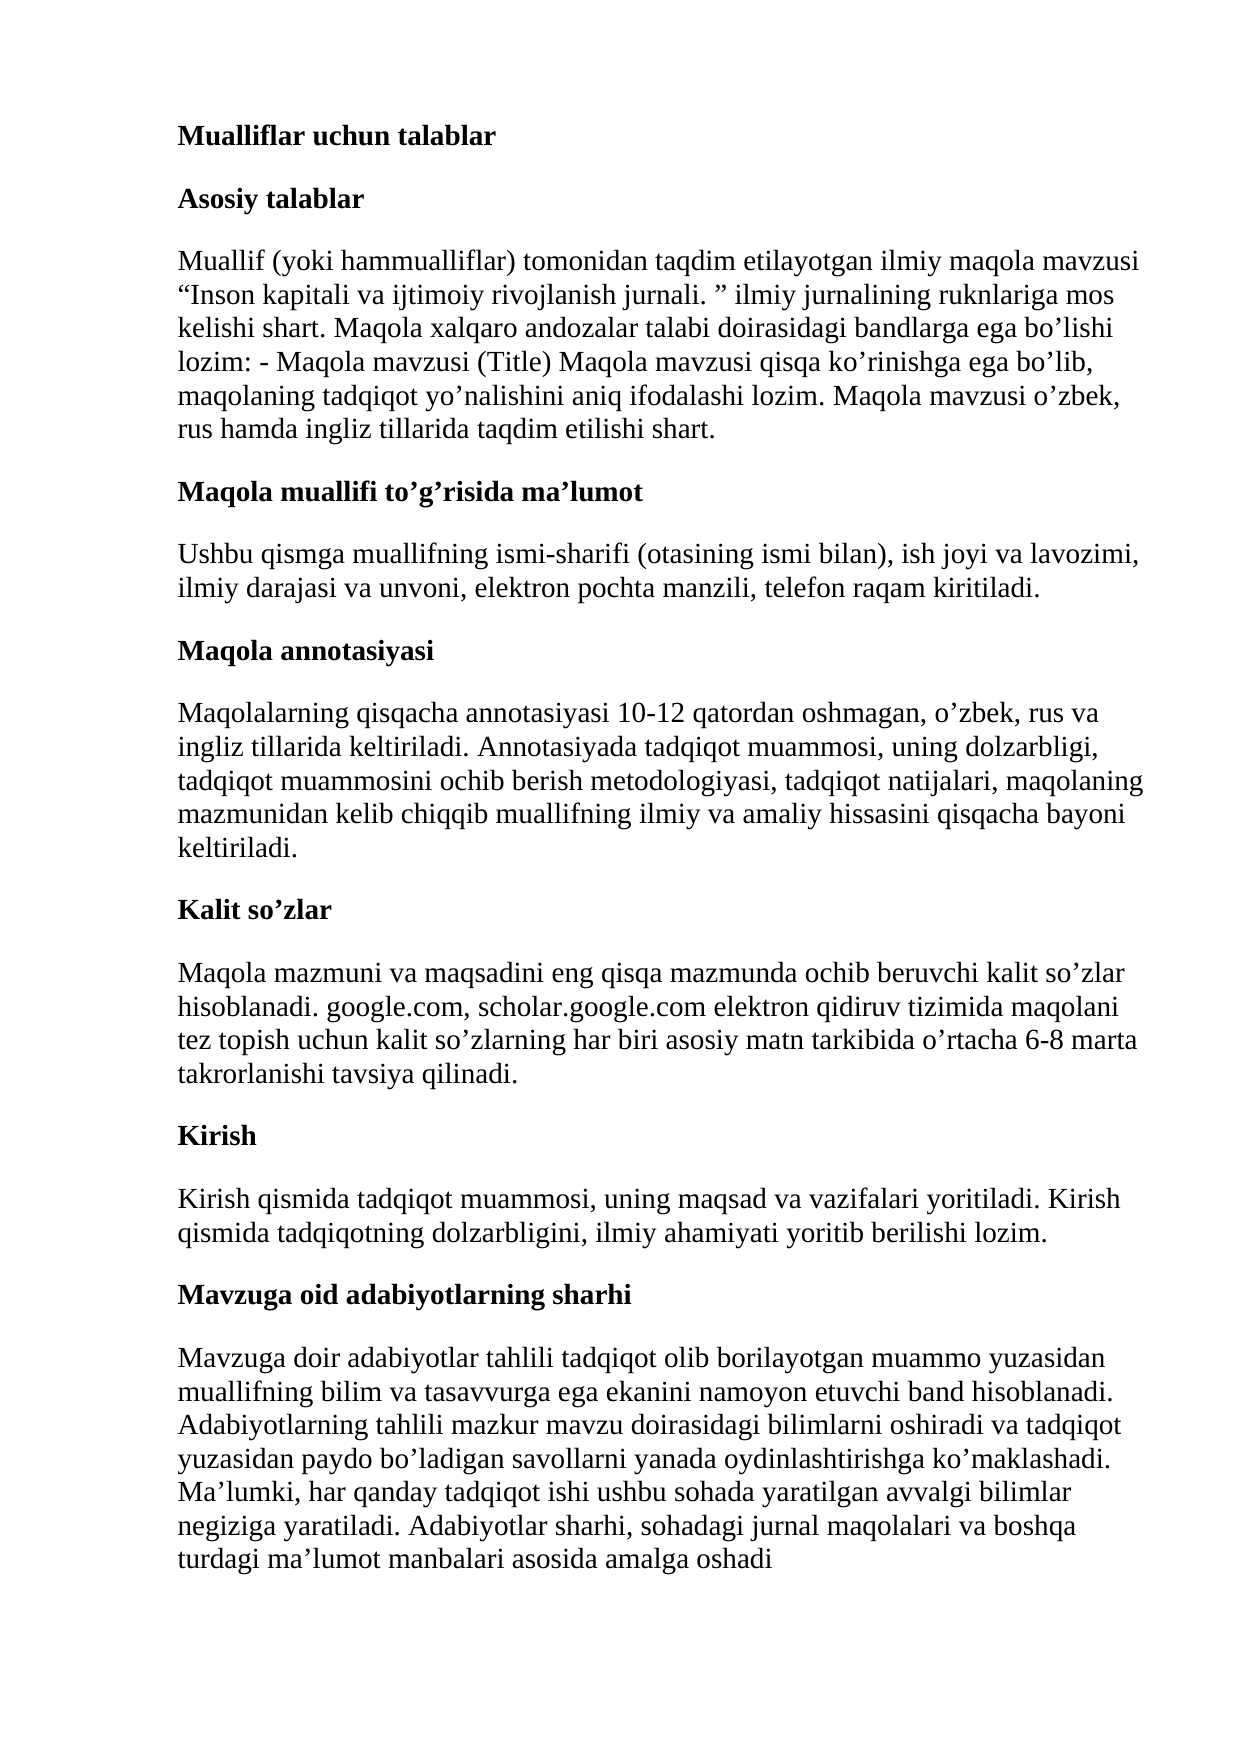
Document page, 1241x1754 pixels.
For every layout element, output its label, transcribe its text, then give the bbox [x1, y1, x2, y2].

text Mavzuga oid adabiyotlarning sharhi [177, 1277, 1152, 1311]
text Ushbu qismga muallifning ismi-sharifi (otasining ismi bilan), ish joyi va lavozimi, ilmiy darajasi va unvoni, elektron pochta manzili, telefon raqam kiritiladi. [177, 537, 1152, 604]
text Maqola annotasiyasi [177, 633, 1152, 666]
text Kirish qismida tadqiqot muammosi, uning maqsad va vazifalari yoritiladi. Kirish qismida tadqiqotning dolzarbligini, ilmiy ahamiyati yoritib berilishi lozim. [177, 1181, 1152, 1248]
text Kalit so’zlar [177, 892, 1152, 926]
text Maqola mazmuni va maqsadini eng qisqa mazmunda ochib beruvchi kalit so’zlar hisoblanadi. google.com, scholar.google.com elektron qidiruv tizimida maqolani tez topish uchun kalit so’zlarning har biri asosiy matn tarkibida o’rtacha 6-8 marta takrorlanishi tavsiya qilinadi. [177, 955, 1152, 1089]
text Maqola muallifi to’g’risida ma’lumot [177, 474, 1152, 507]
text Asosiy talablar [177, 181, 1152, 214]
text Mualliflar uchun talablar [177, 118, 1152, 152]
text Mavzuga doir adabiyotlar tahlili tadqiqot olib borilayotgan muammo yuzasidan muallifning bilim va tasavvurga ega ekanini namoyon etuvchi band hisoblanadi. Adabiyotlarning tahlili mazkur mavzu doirasidagi bilimlarni oshiradi va tadqiqot yuzasidan paydo bo’ladigan savollarni yanada oydinlashtirishga ko’maklashadi. Ma’lumki, har qanday tadqiqot ishi ushbu sohada yaratilgan avvalgi bilimlar negiziga yaratiladi. Adabiyotlar sharhi, sohadagi jurnal maqolalari va boshqa turdagi ma’lumot manbalari asosida amalga oshadi [177, 1340, 1152, 1575]
text Kirish [177, 1118, 1152, 1152]
text Muallif (yoki hammualliflar) tomonidan taqdim etilayotgan ilmiy maqola mavzusi “Inson kapitali va ijtimoiy rivojlanish jurnali. ” ilmiy jurnalining ruknlariga mos kelishi shart. Maqola xalqaro andozalar talabi doirasidagi bandlarga ega bo’lishi lozim: - Maqola mavzusi (Title) Maqola mavzusi qisqa ko’rinishga ega bo’lib, maqolaning tadqiqot yo’nalishini aniq ifodalashi lozim. Maqola mavzusi o’zbek, rus hamda ingliz tillarida taqdim etilishi shart. [177, 243, 1152, 445]
text Maqolalarning qisqacha annotasiyasi 10-12 qatordan oshmagan, o’zbek, rus va ingliz tillarida keltiriladi. Annotasiyada tadqiqot muammosi, uning dolzarbligi, tadqiqot muammosini ochib berish metodologiyasi, tadqiqot natijalari, maqolaning mazmunidan kelib chiqqib muallifning ilmiy va amaliy hissasini qisqacha bayoni keltiriladi. [177, 696, 1152, 863]
